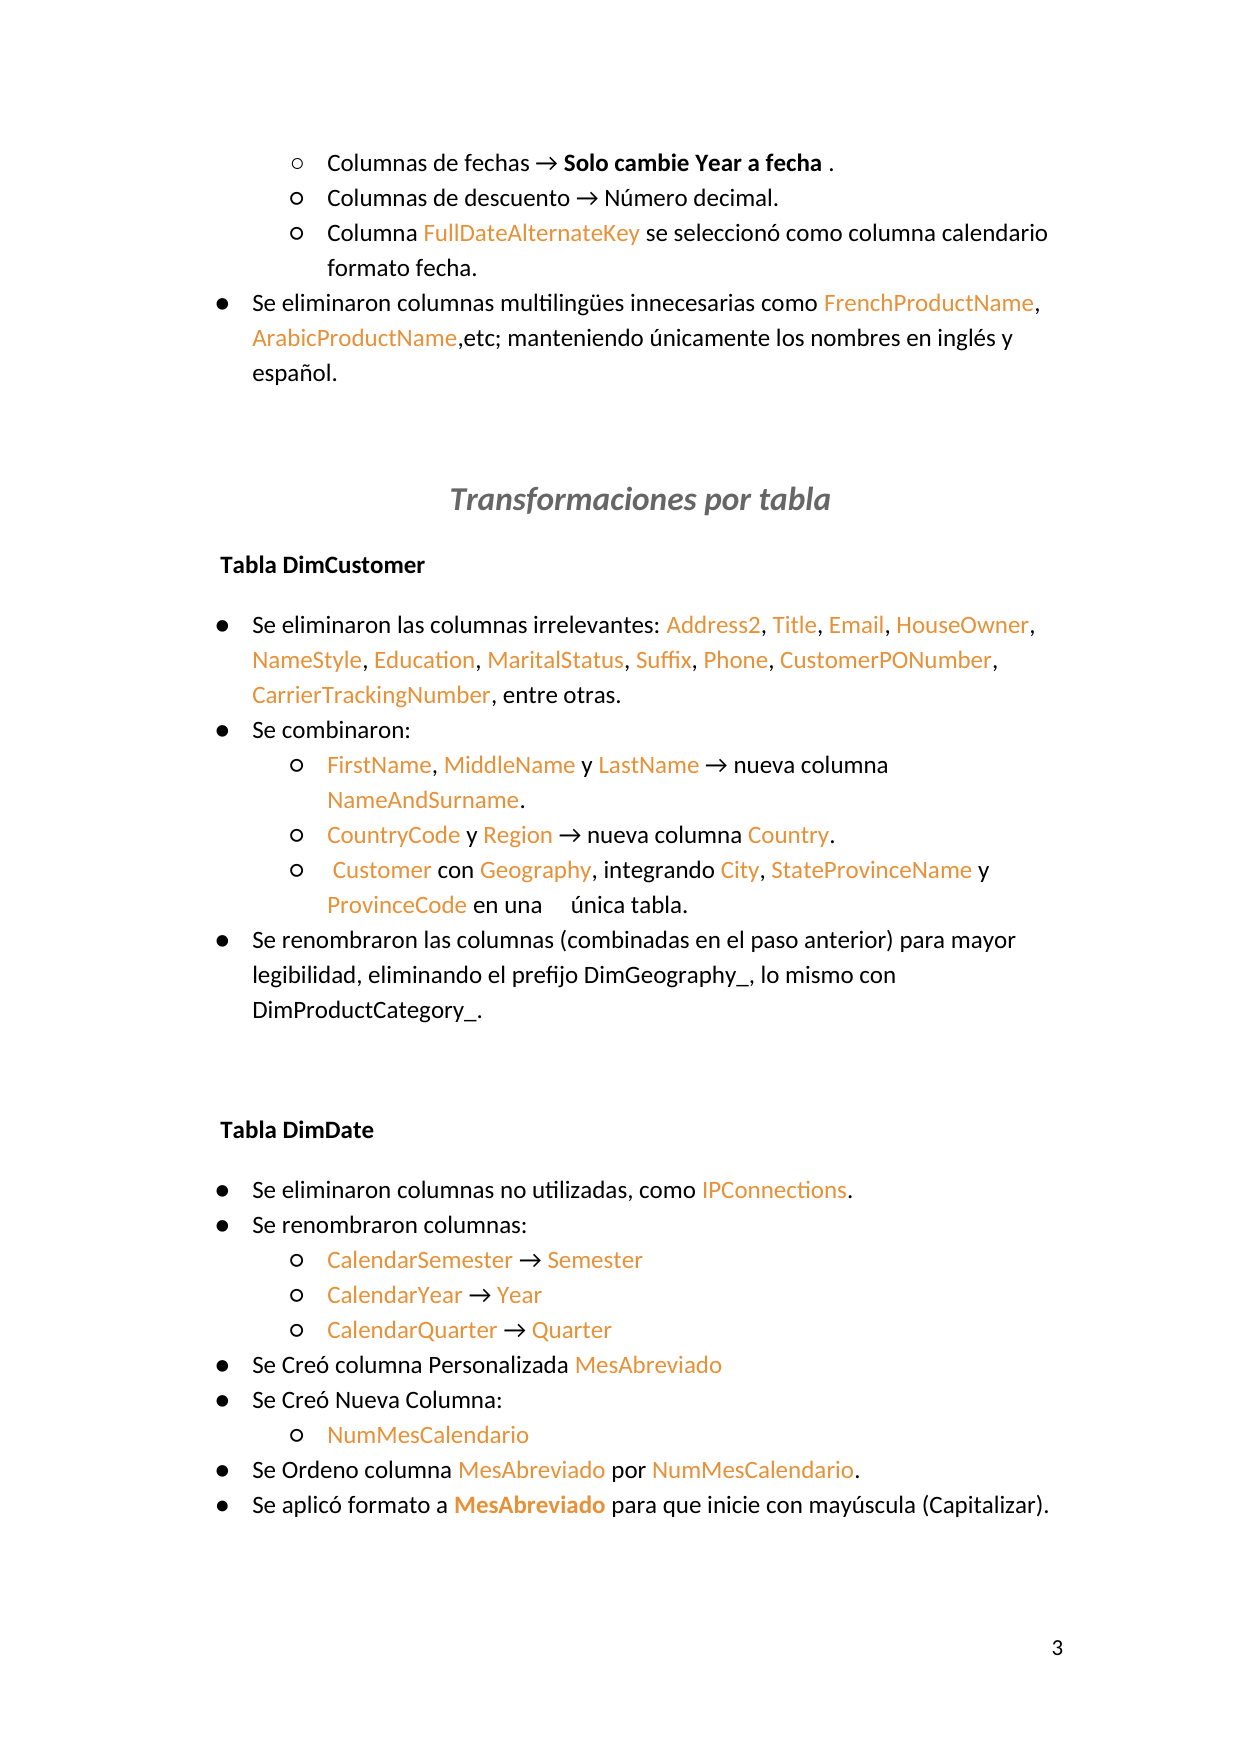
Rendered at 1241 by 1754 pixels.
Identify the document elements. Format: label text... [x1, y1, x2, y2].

list Columnas de fechas → Solo cambie Year a fecha . [289, 148, 1063, 178]
list CalendarSemester → Semester [289, 1244, 1063, 1275]
list Se renombraron las columnas (combinadas en el paso anterior) para mayor legibilidad, eliminando el prefijo DimGeography_, lo mismo con DimProductCategory_. [214, 924, 1063, 1025]
subtitle Transformaciones por tabla [214, 478, 1063, 518]
list Se renombraron columnas: [214, 1209, 1063, 1240]
list CountryCode y Region → nueva columna Country. [289, 819, 1063, 850]
list FirstName, MiddleName y LastName → nueva columna NameAndSurname. [289, 749, 1063, 815]
list Customer con Geography, integrando City, StateProvinceName y ProvinceCode en una única tabla. [289, 854, 1063, 920]
list NumMesCalendario [289, 1419, 1063, 1450]
list Se combinaron: [214, 714, 1063, 745]
list Columnas de descuento → Número decimal. [289, 183, 1063, 213]
list Se eliminaron las columnas irrelevantes: Address2, Title, Email, HouseOwner, NameStyle, Education, MaritalStatus, Suffix, Phone, CustomerPONumber, CarrierTrackingNumber, entre otras. [214, 609, 1063, 710]
list CalendarQuarter → Quarter [289, 1314, 1063, 1345]
list Se Creó columna Personalizada MesAbreviado [214, 1349, 1063, 1380]
list Se eliminaron columnas multilingües innecesarias como FrenchProductName, ArabicProductName,etc; manteniendo únicamente los nombres en inglés y español. [214, 288, 1063, 388]
list Se Creó Nueva Columna: [214, 1384, 1063, 1415]
list CalendarYear → Year [289, 1279, 1063, 1310]
list Se Ordeno columna MesAbreviado por NumMesCalendario. [214, 1454, 1063, 1485]
text Tabla DimDate [214, 1114, 1063, 1145]
list Se aplicó formato a MesAbreviado para que inicie con mayúscula (Capitalizar). [214, 1489, 1063, 1520]
list Columna FullDateAlternateKey se seleccionó como columna calendario formato fecha. [289, 218, 1063, 283]
list Se eliminaron columnas no utilizadas, como IPConnections. [214, 1174, 1063, 1205]
text Tabla DimCustomer [214, 549, 1063, 580]
